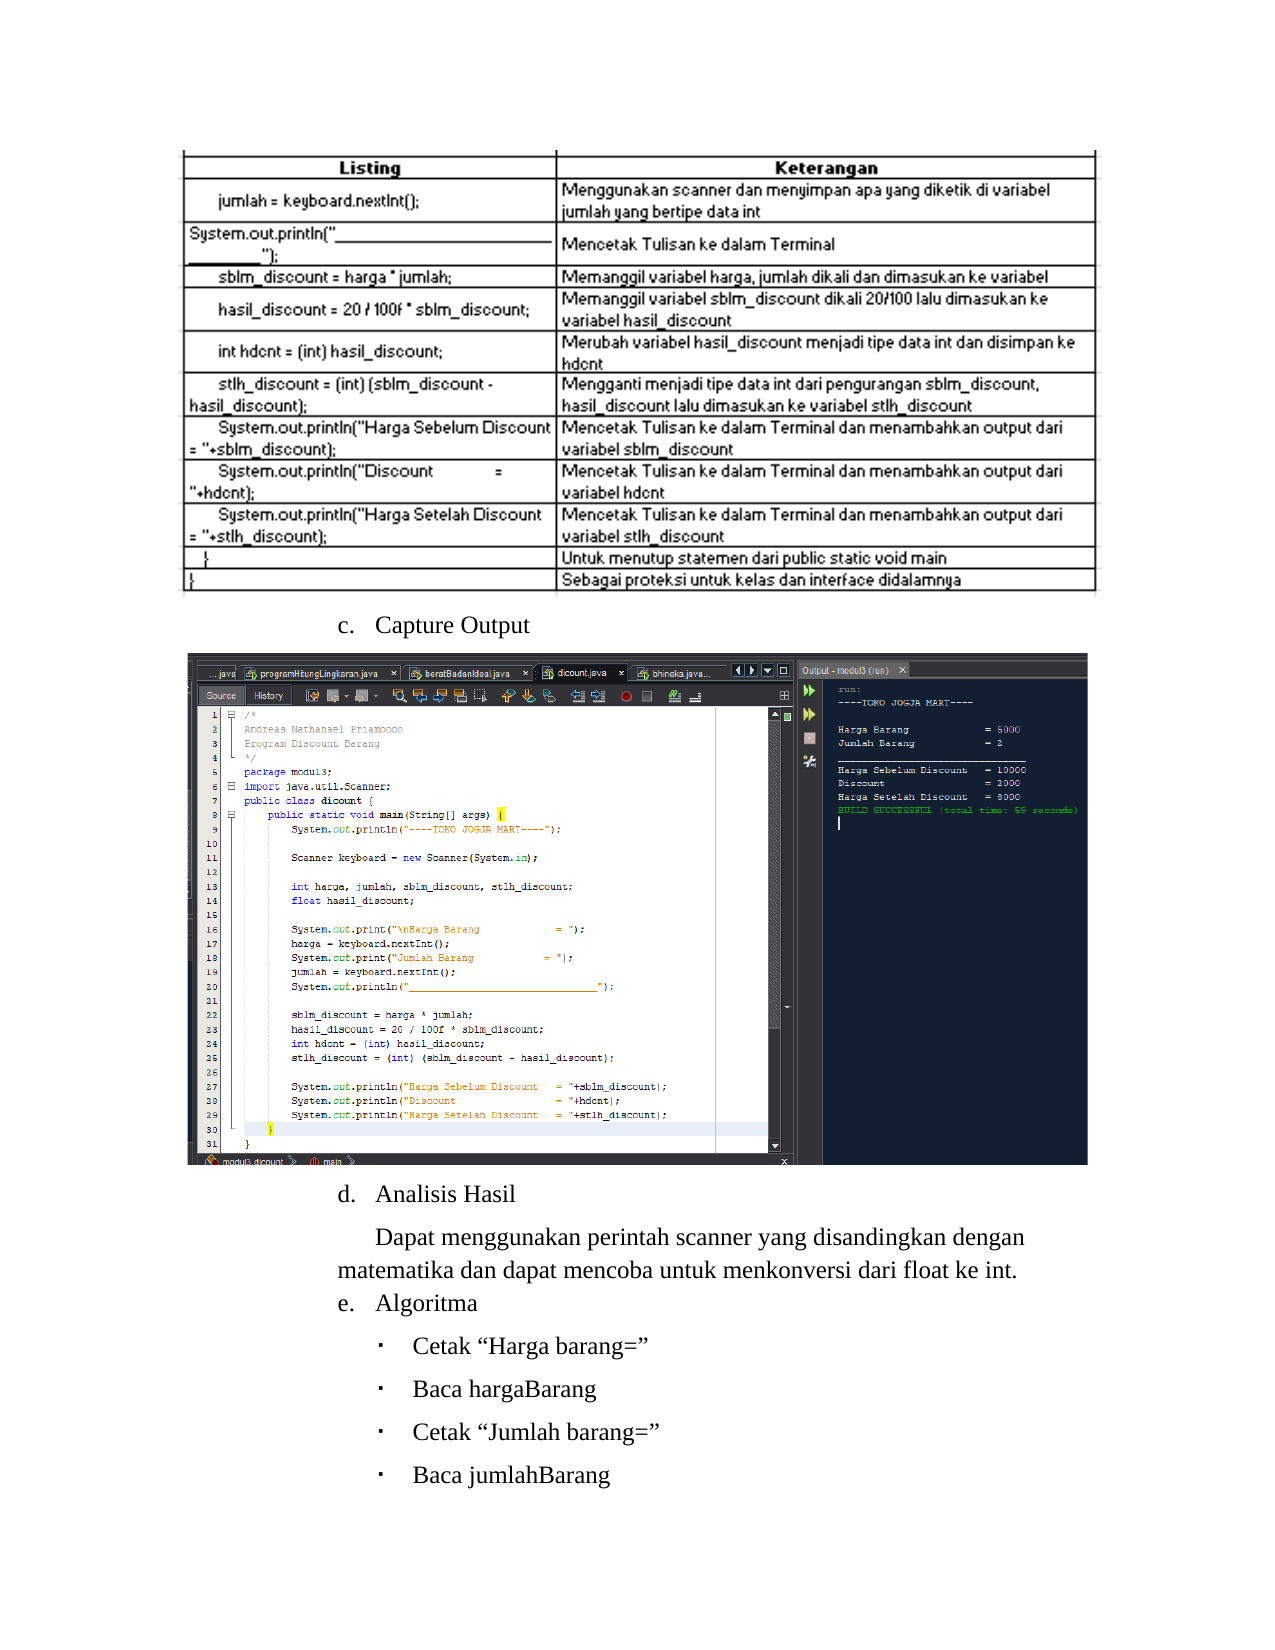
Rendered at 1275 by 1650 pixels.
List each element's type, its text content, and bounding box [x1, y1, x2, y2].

picture [178, 150, 1102, 597]
list Baca hargaBarang [375, 1374, 1125, 1403]
list Capture Output [337, 610, 1125, 639]
list Cetak “Harga barang=” [375, 1331, 1125, 1360]
list Dapat menggunakan perintah scanner yang disandingkan dengan matematika dan dapat mencoba untuk menkonversi dari float ke int. [337, 1222, 1125, 1284]
list Cetak “Jumlah barang=” [375, 1417, 1125, 1446]
picture [187, 653, 1088, 1165]
list Analisis Hasil [337, 1179, 1125, 1208]
list Algoritma [337, 1288, 1125, 1317]
list Baca jumlahBarang [375, 1461, 1125, 1489]
